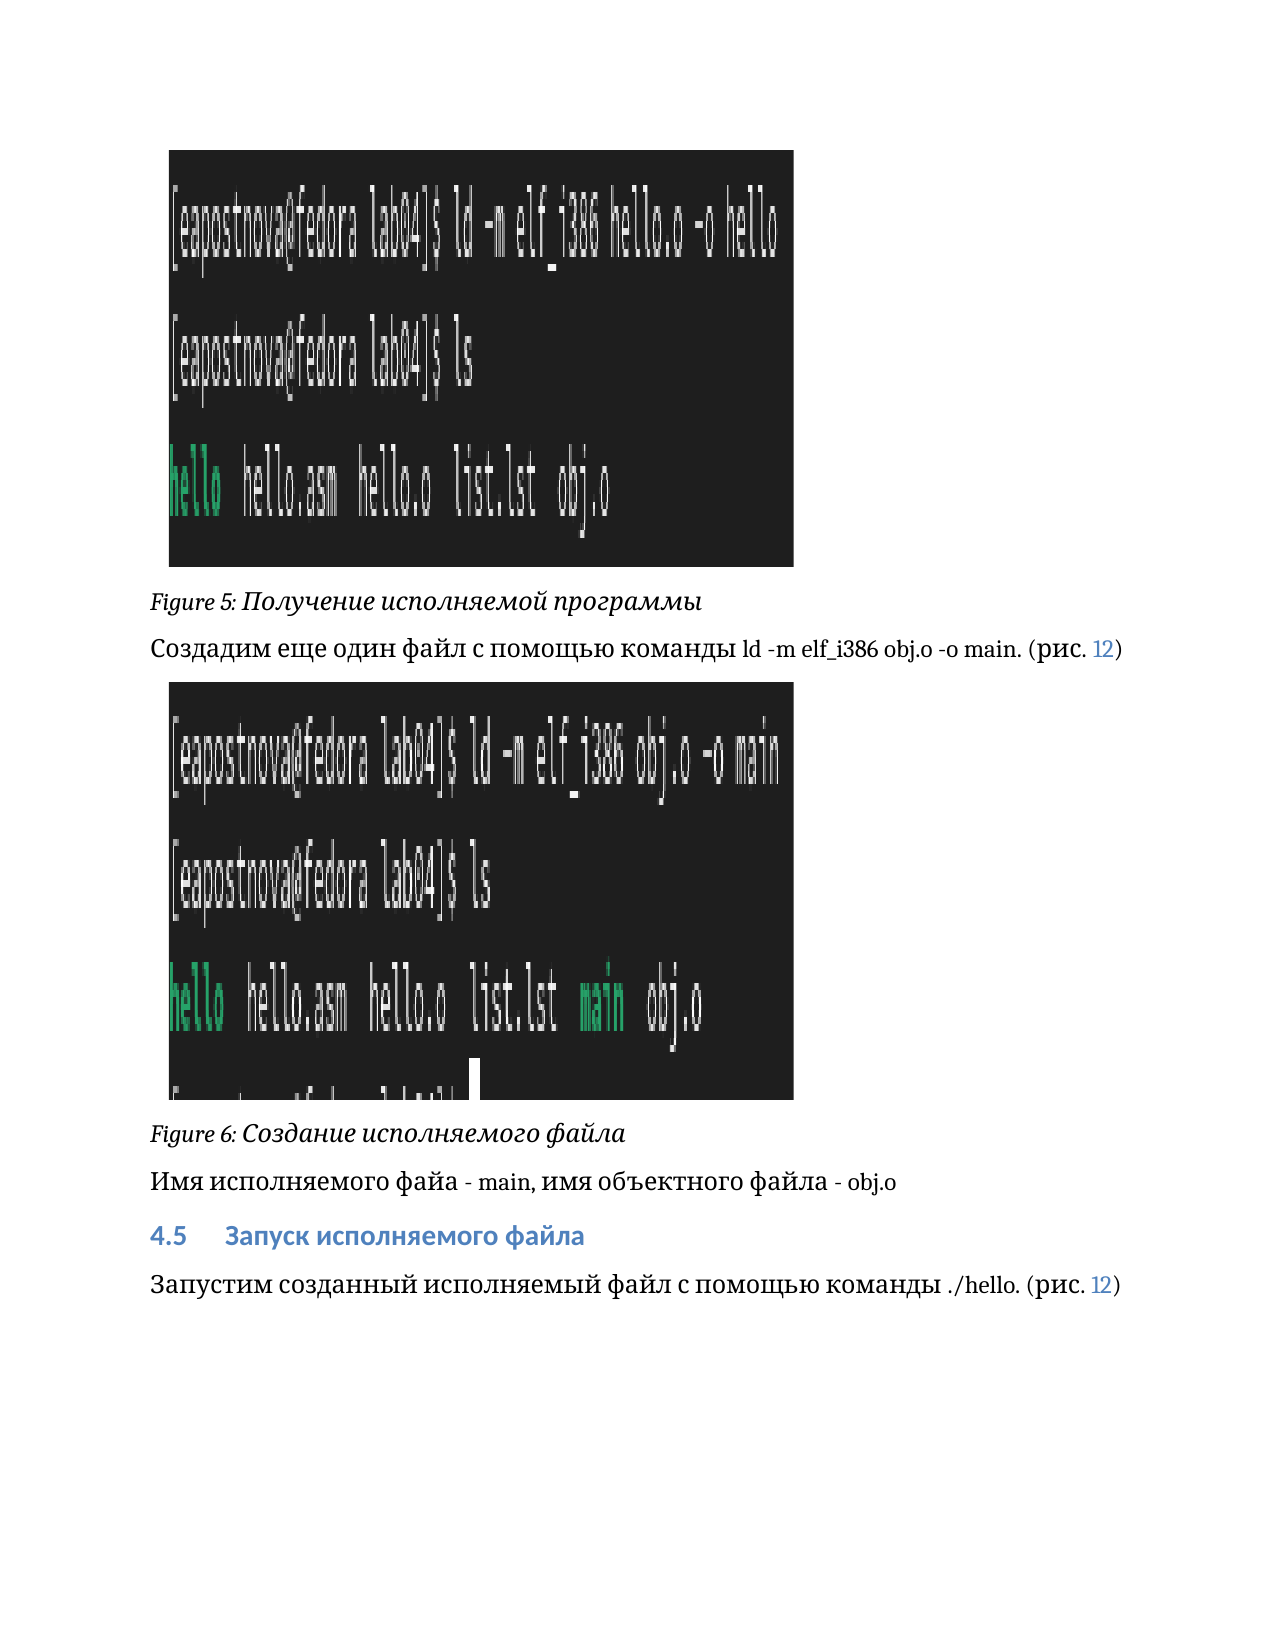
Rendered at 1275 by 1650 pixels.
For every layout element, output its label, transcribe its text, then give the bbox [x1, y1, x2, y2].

text Имя исполняемого файа - main, имя объектного файла - obj.o [150, 1167, 1125, 1196]
text Создадим еще один файл с помощью команды ld -m elf_i386 obj.o -o main. (рис. 12) [150, 635, 1125, 664]
picture [168, 682, 794, 1100]
subtitle 4.5 Запуск исполняемого файла [150, 1217, 1125, 1253]
text Figure 6: Создание исполняемого файла [150, 1120, 1125, 1149]
picture [168, 150, 794, 567]
text Figure 5: Получение исполняемой программы [150, 587, 1125, 616]
text Запустим созданный исполняемый файл с помощью команды ./hello. (рис. 12) [150, 1271, 1125, 1300]
